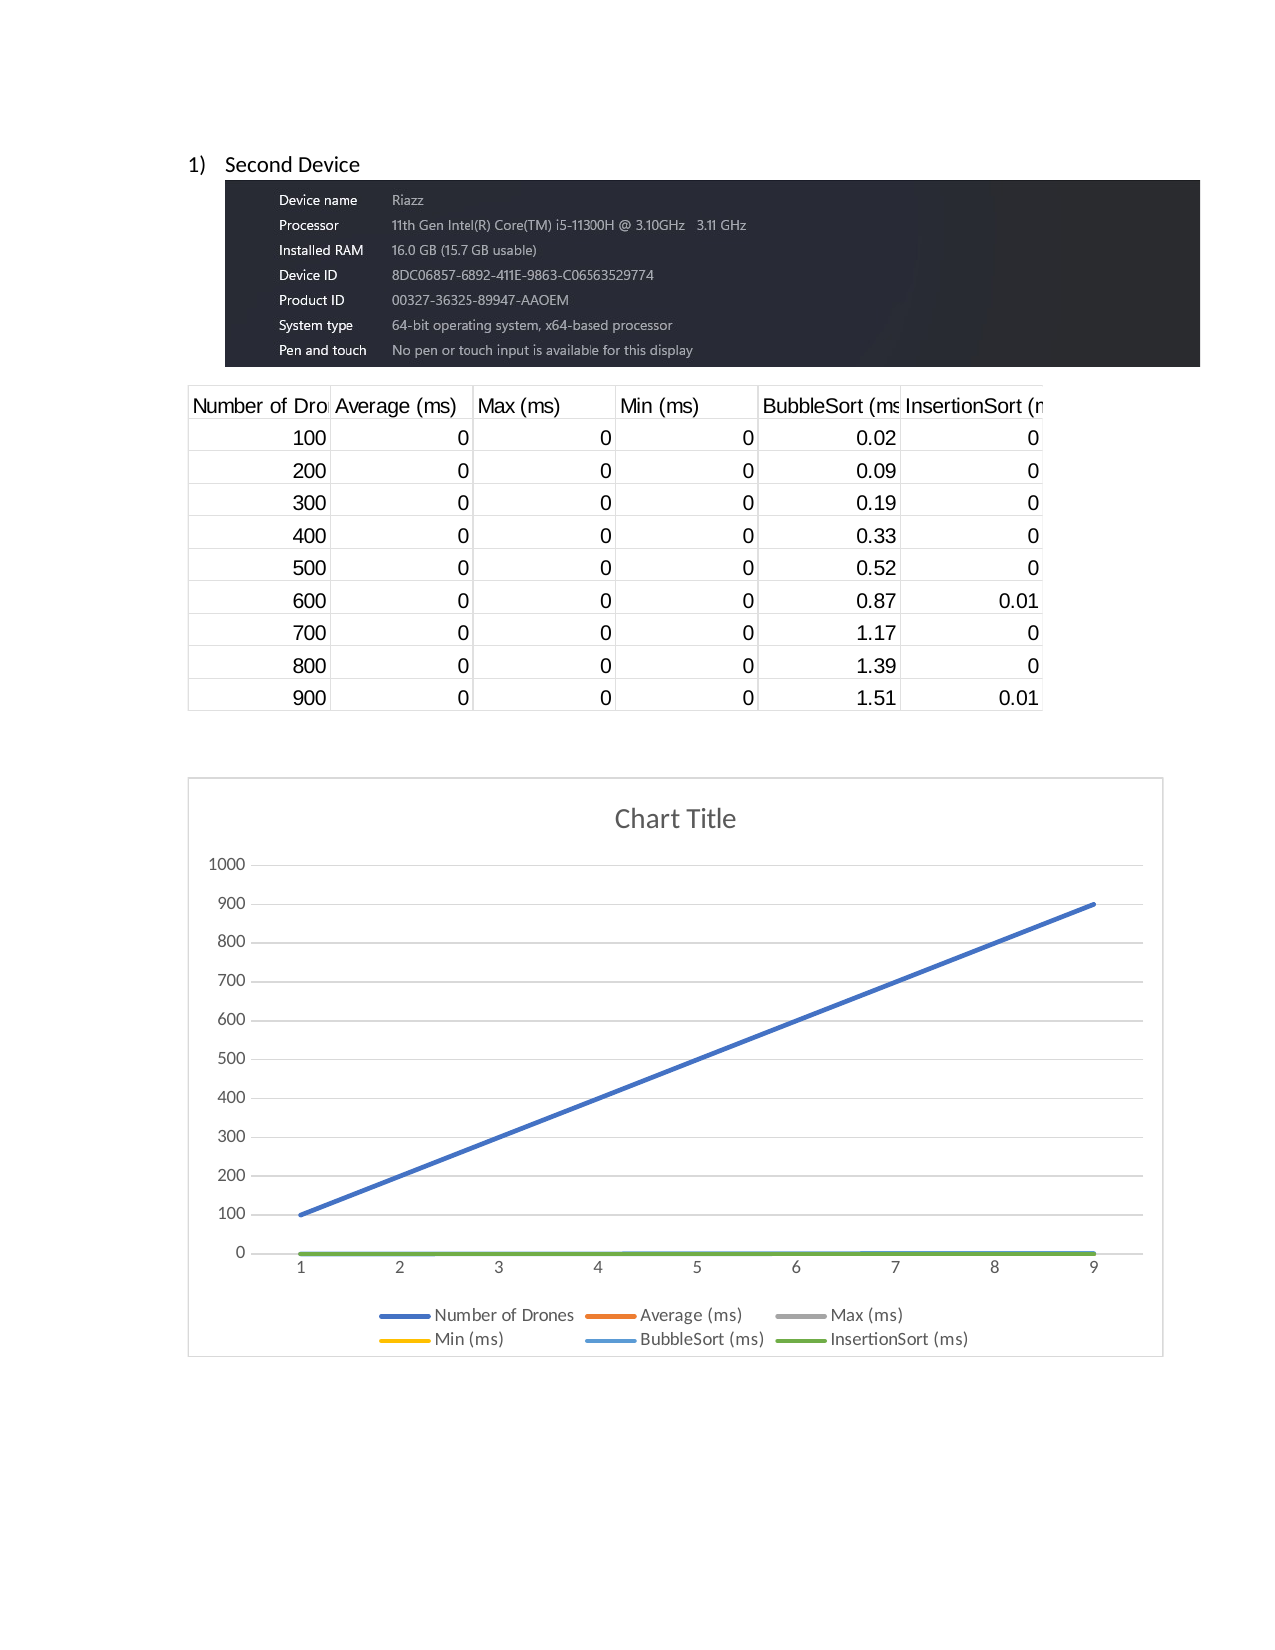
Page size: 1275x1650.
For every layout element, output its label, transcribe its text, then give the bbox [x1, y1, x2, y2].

picture [225, 180, 1200, 367]
